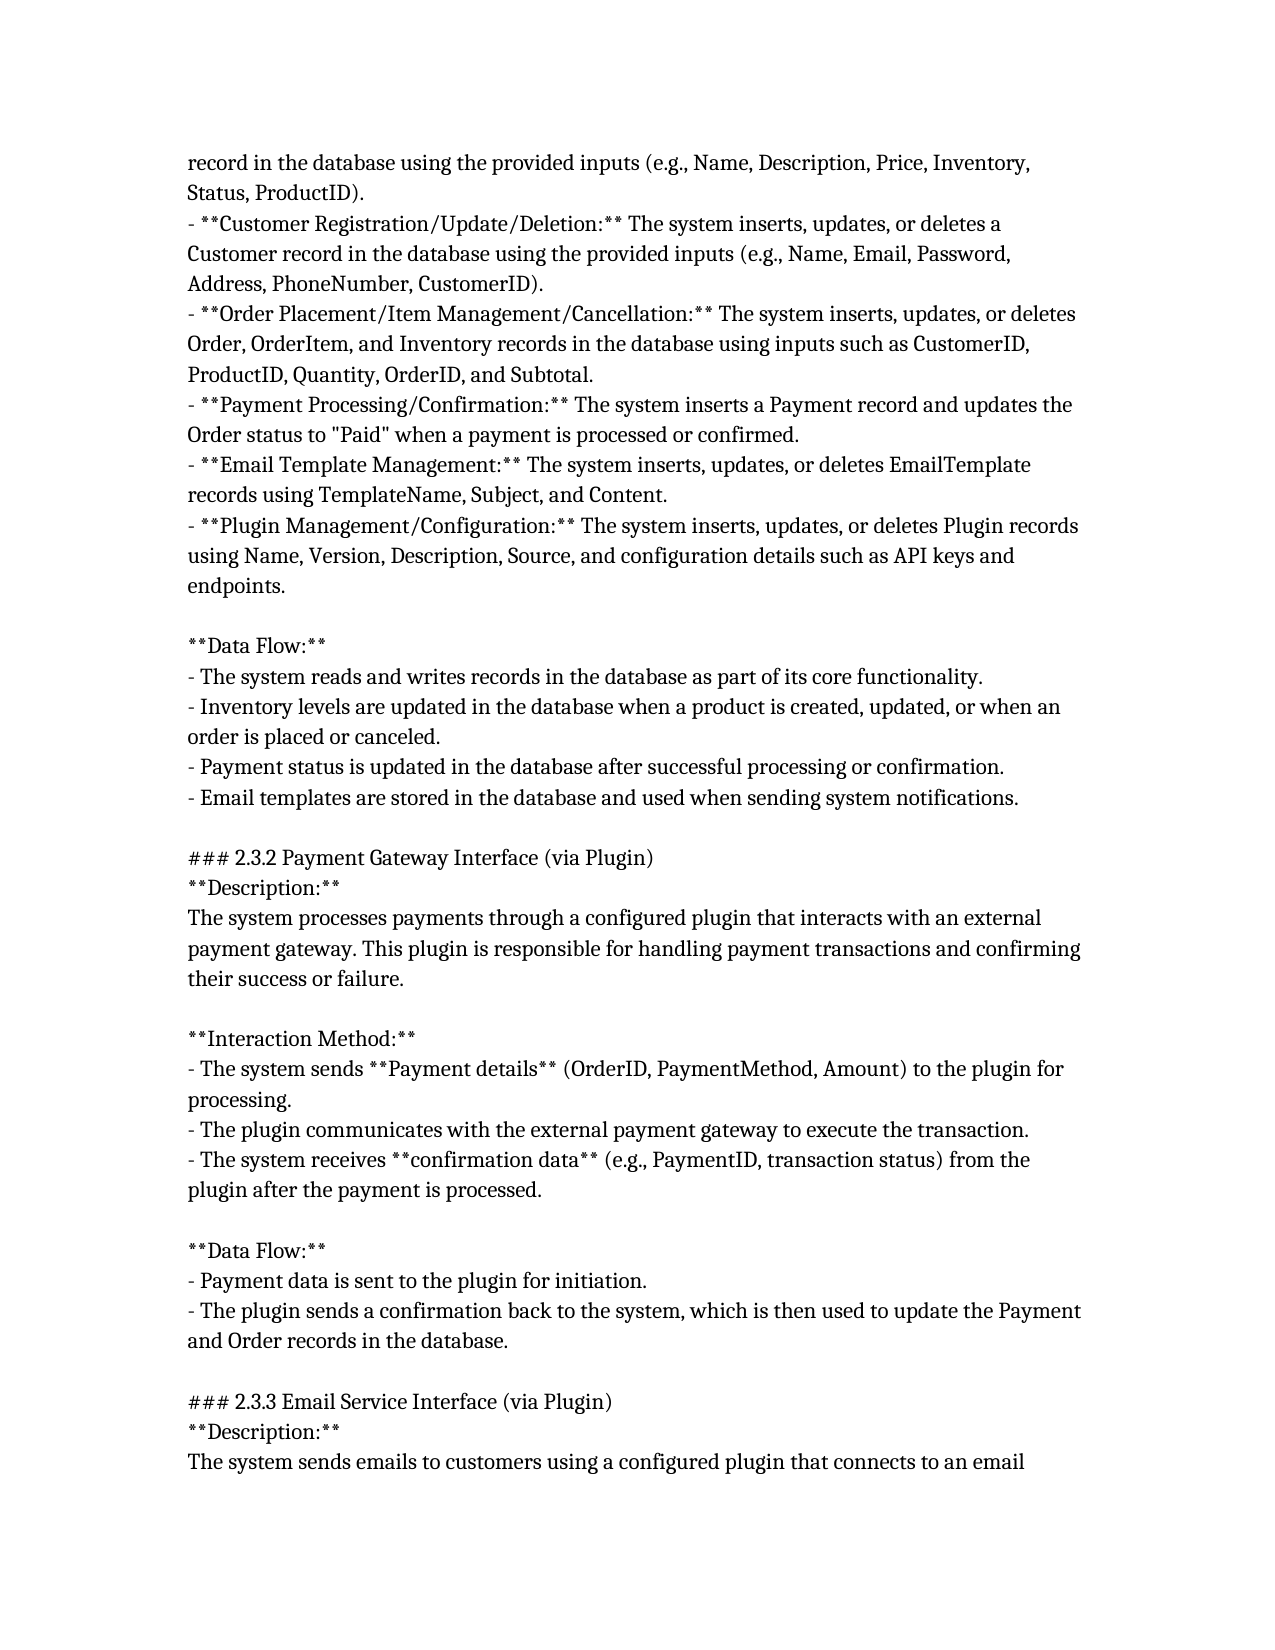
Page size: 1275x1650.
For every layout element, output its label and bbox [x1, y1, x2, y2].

text [187, 150, 1087, 1475]
